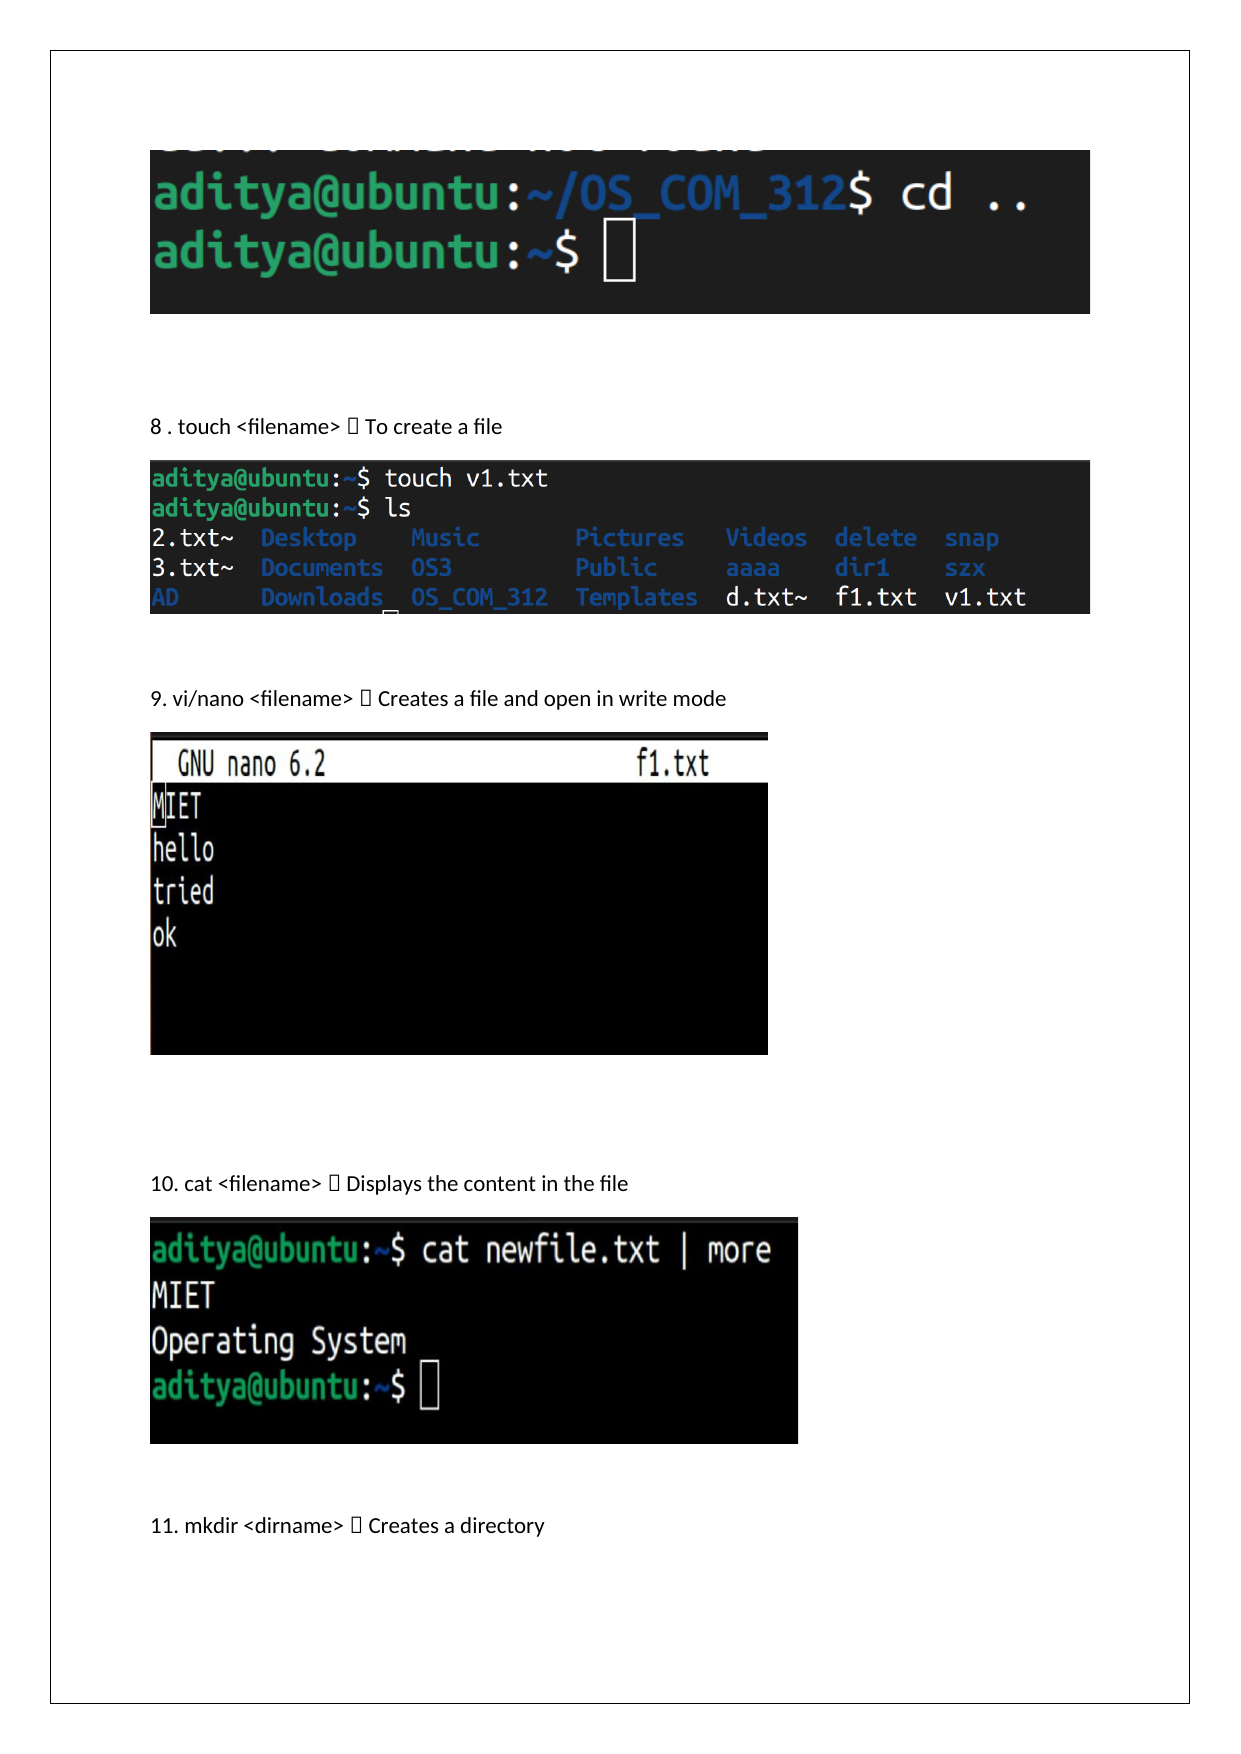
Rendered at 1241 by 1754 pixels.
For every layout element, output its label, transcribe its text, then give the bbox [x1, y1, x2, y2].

picture [150, 150, 1091, 314]
picture [150, 460, 1091, 614]
text 8 . touch <filename>  To create a file [150, 410, 1090, 441]
text 11. mkdir <dirname>  Creates a directory [150, 1509, 1090, 1540]
picture [150, 732, 768, 1055]
text 10. cat <filename>  Displays the content in the file [150, 1167, 1090, 1198]
text 9. vi/nano <filename>  Creates a file and open in write mode [150, 682, 1090, 713]
picture [150, 1217, 799, 1444]
